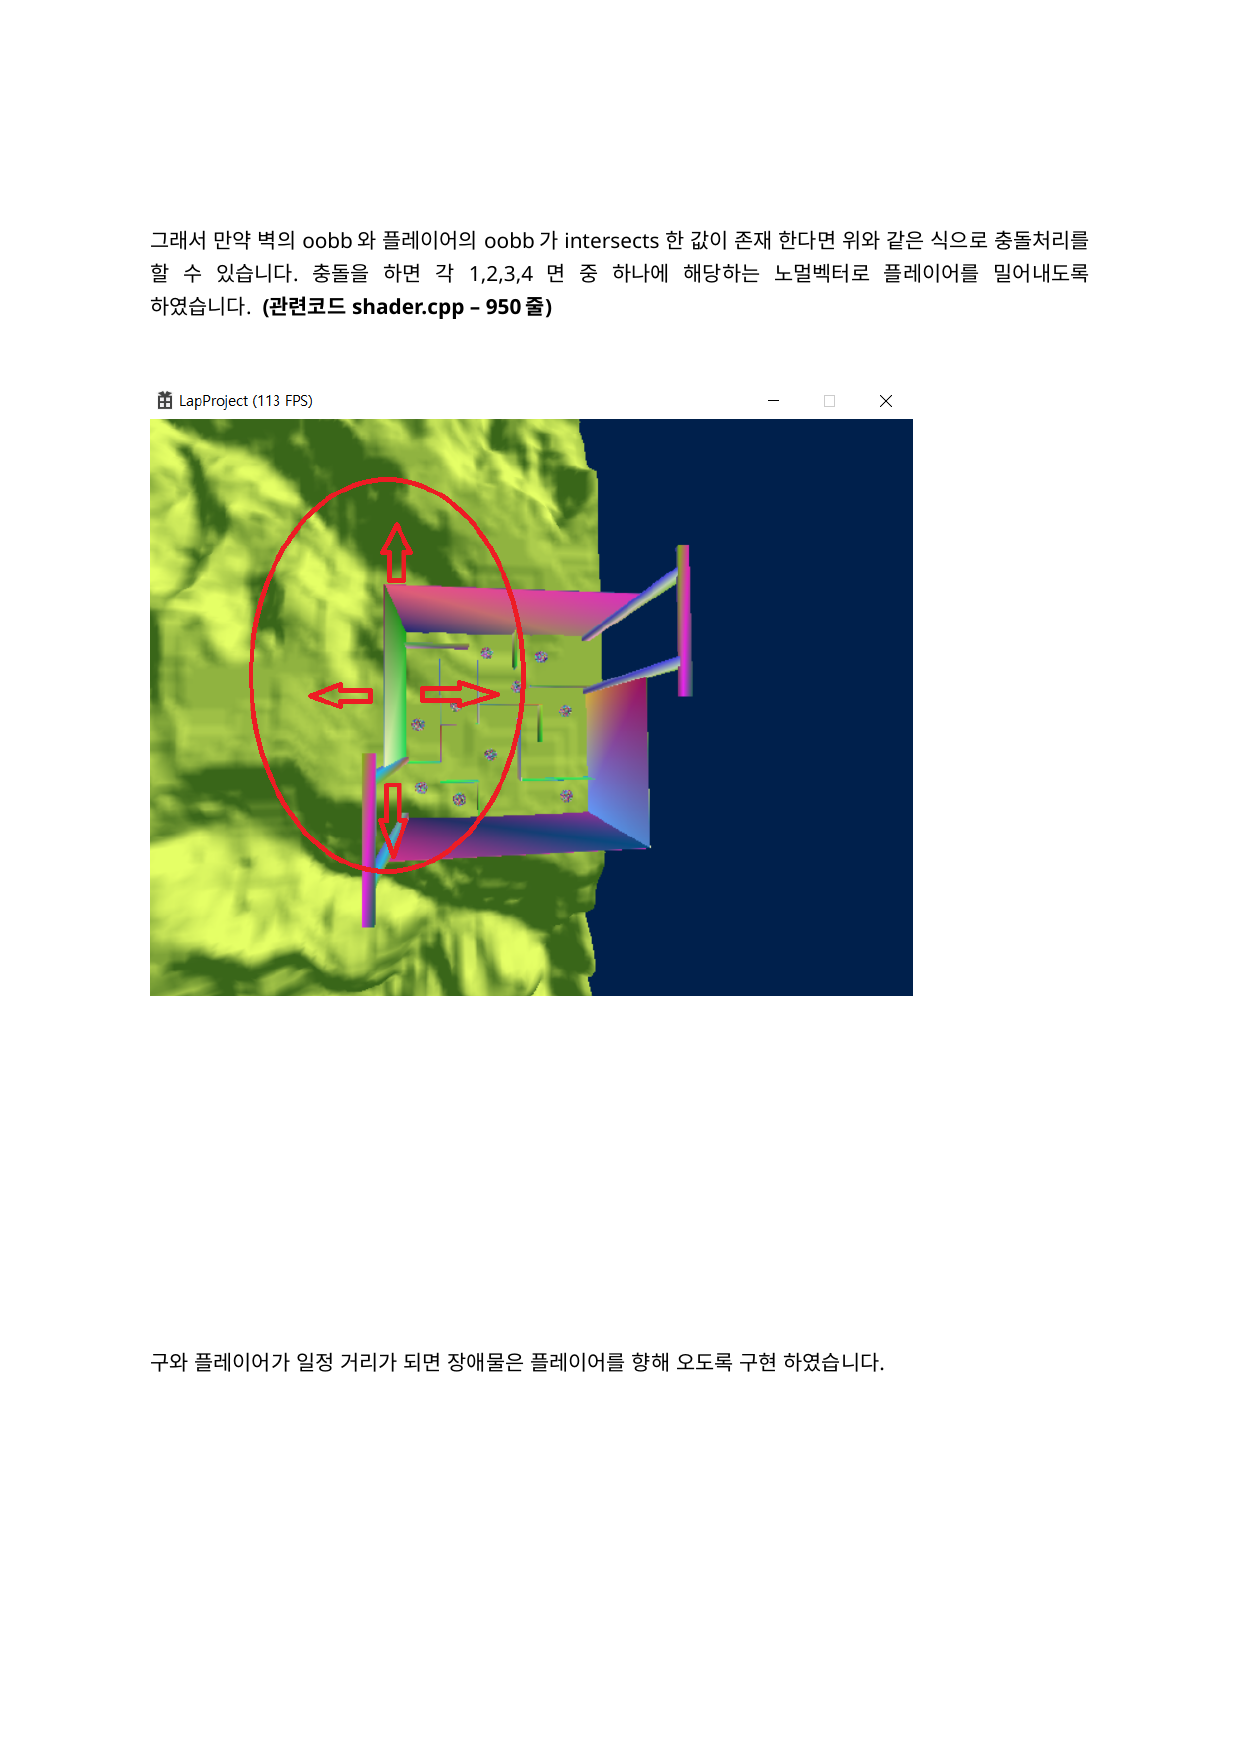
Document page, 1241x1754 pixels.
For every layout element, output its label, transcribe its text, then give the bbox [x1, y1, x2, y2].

picture [150, 386, 1004, 996]
text 구와 플레이어가 일정 거리가 되면 장애물은 플레이어를 향해 오도록 구현 하였습니다. [150, 1346, 1090, 1376]
text 그래서 만약 벽의 oobb와 플레이어의 oobb가 intersects 한 값이 존재 한다면 위와 같은 식으로 충돌처리를 할 수 있습니다. 충돌을 하면 각 1,2,3,4 면 중 하나에 해당하는 노멀벡터로 플레이어를 밀어내도록 하였습니다. (관련코드 shader.cpp – 950줄) [150, 224, 1090, 320]
